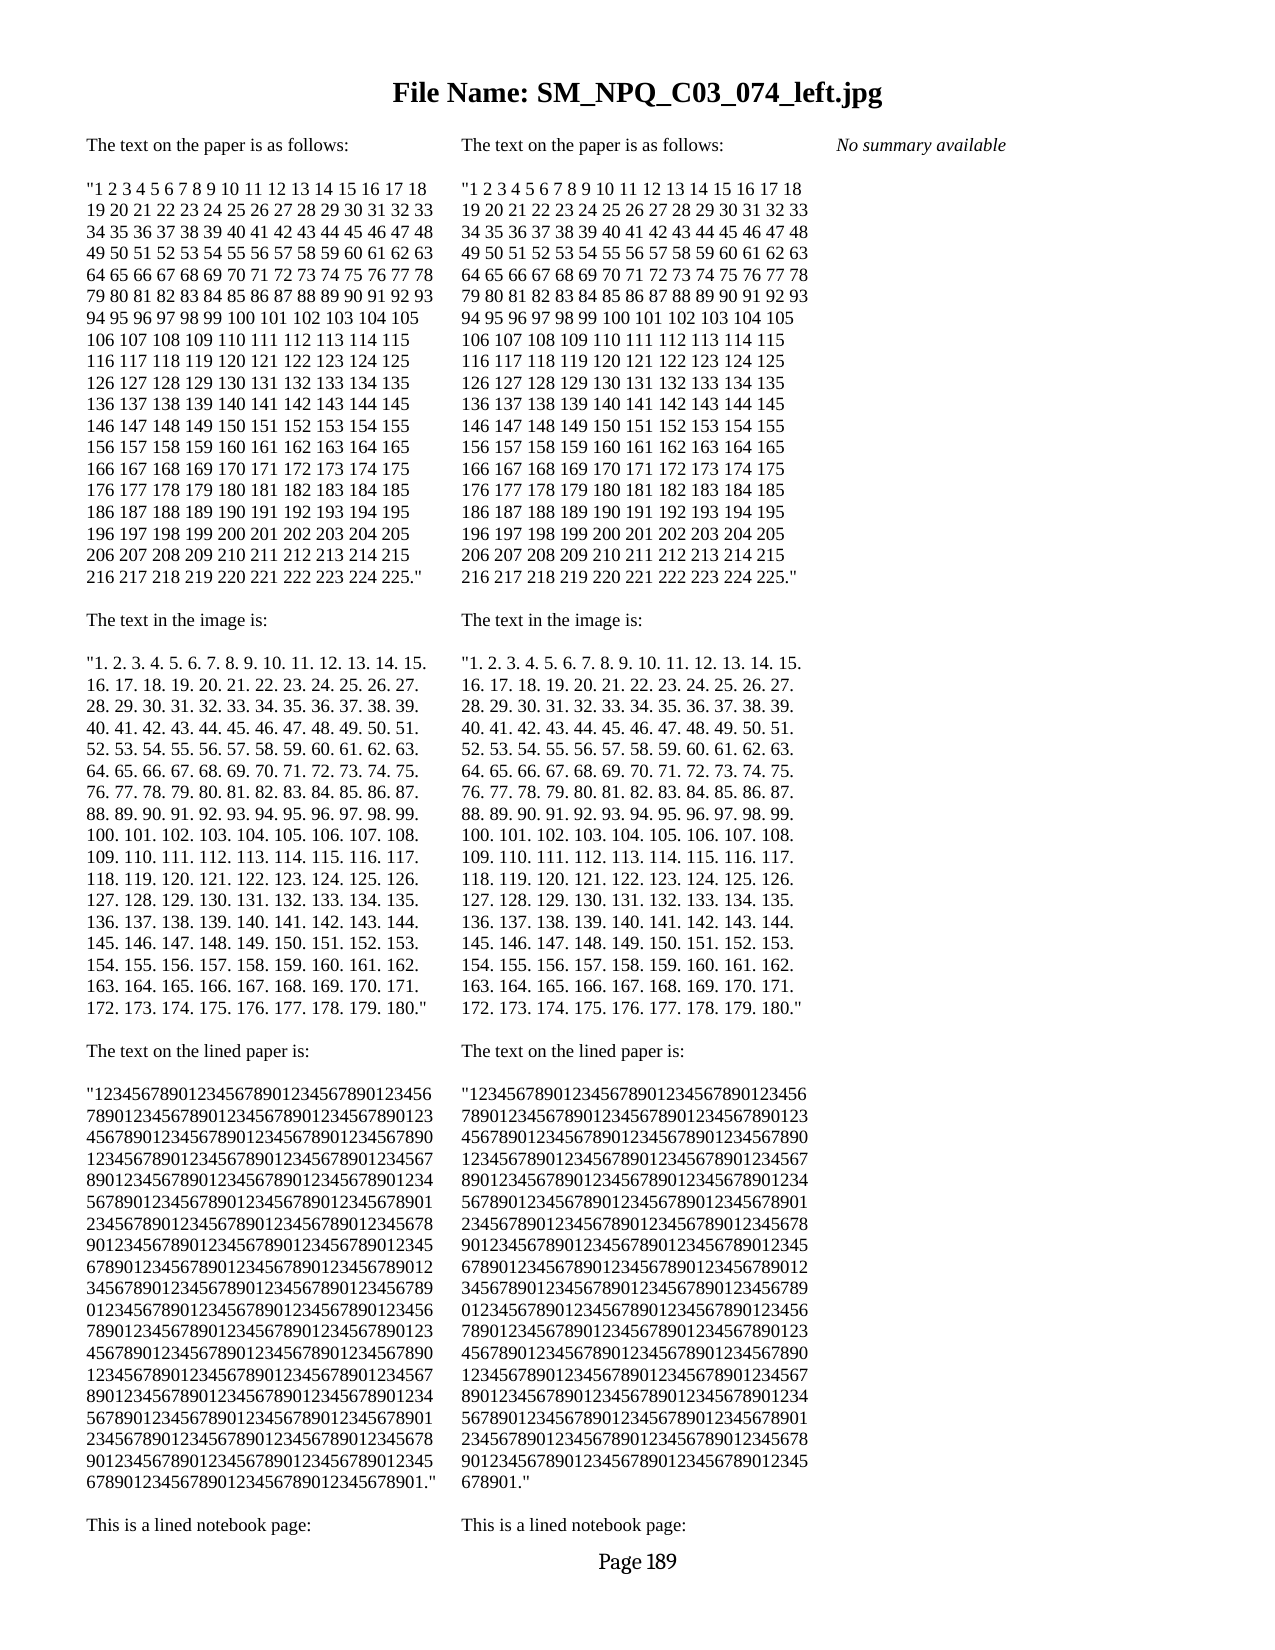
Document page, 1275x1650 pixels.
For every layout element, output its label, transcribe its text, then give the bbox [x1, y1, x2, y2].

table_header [825, 134, 1200, 1536]
subtitle File Name: SM_NPQ_C03_074_left.jpg [75, 75, 1200, 108]
